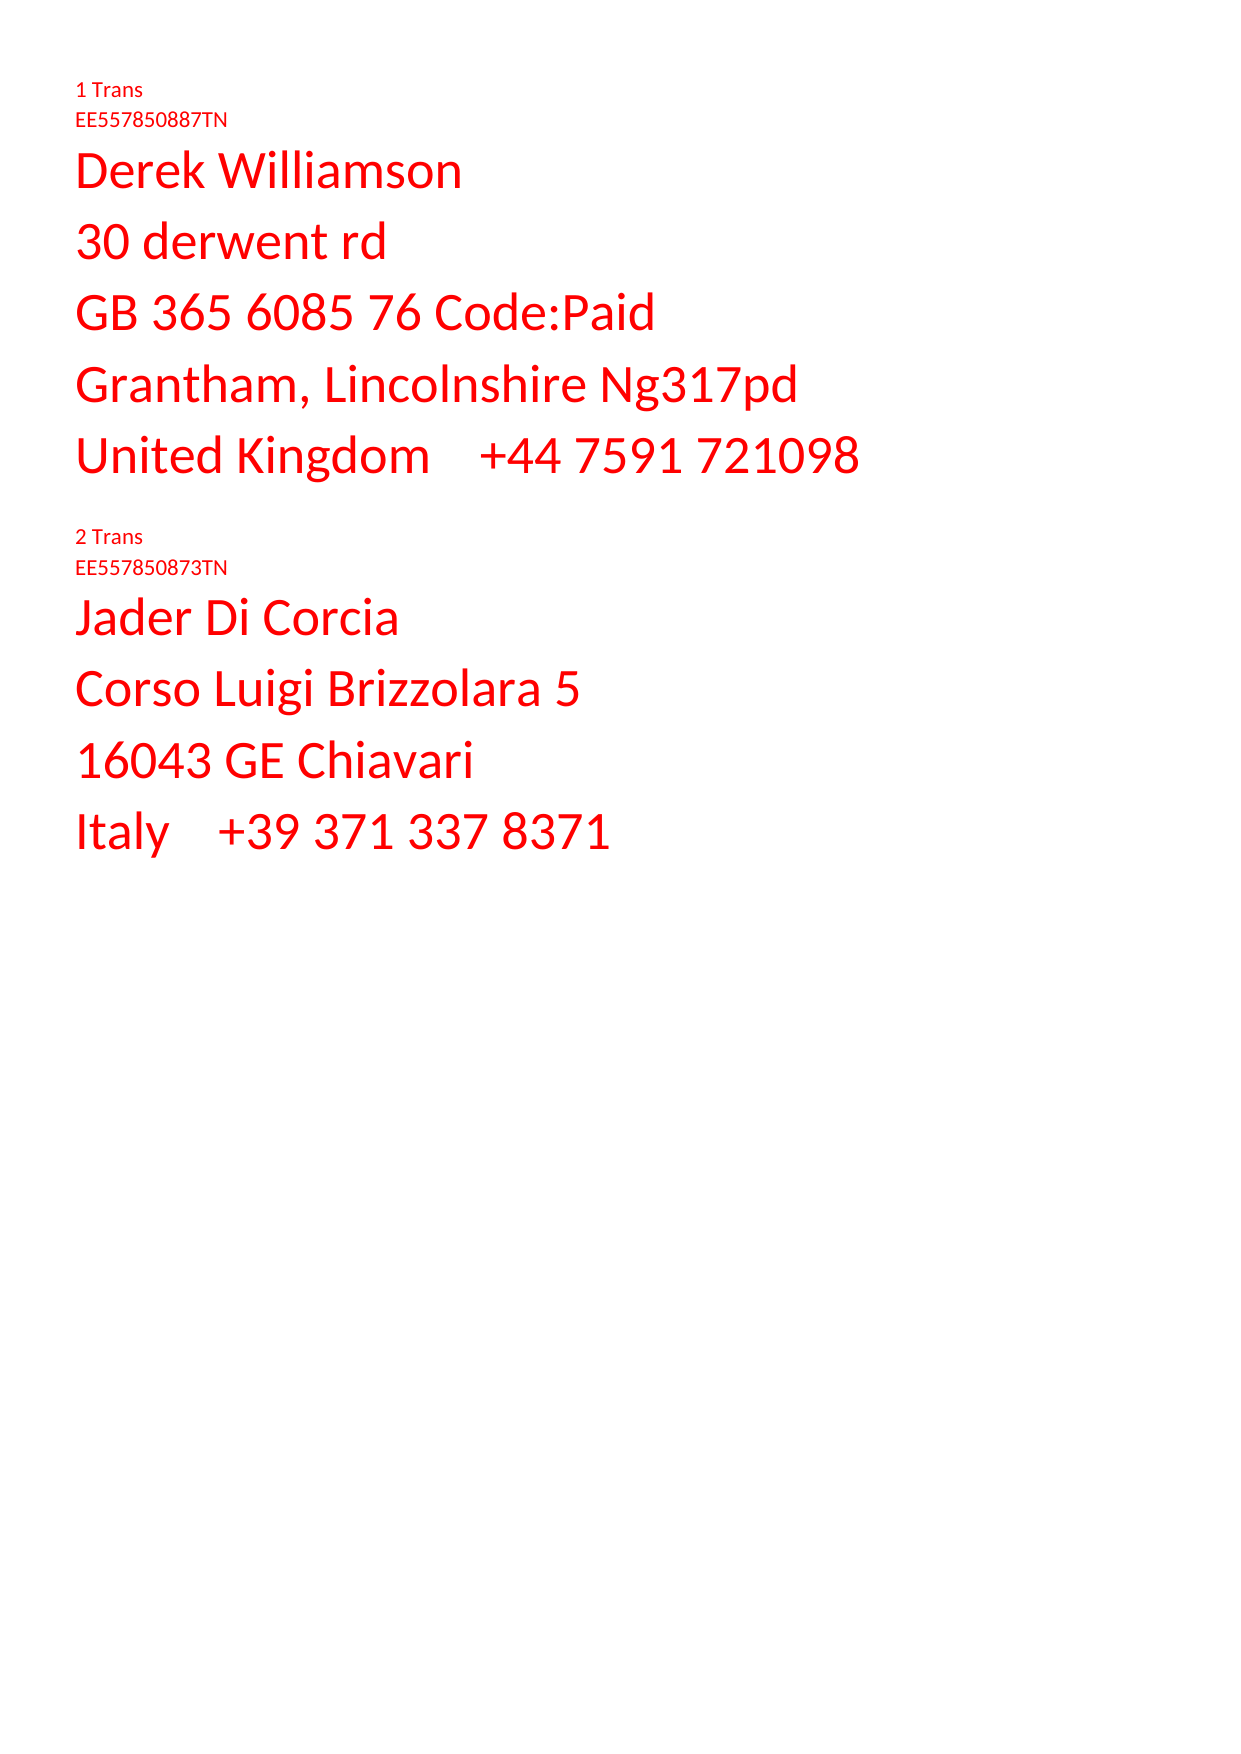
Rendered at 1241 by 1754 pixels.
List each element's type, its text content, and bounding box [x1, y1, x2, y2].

text Corso Luigi Brizzolara 5 [75, 654, 1165, 720]
text 2 Trans [75, 522, 1165, 550]
text Italy +39 371 337 8371 [75, 797, 1165, 863]
text Derek Williamson [75, 135, 1165, 202]
text Jader Di Corcia [75, 583, 1165, 649]
text EE557850873TN [75, 553, 1165, 581]
text GB 365 6085 76 Code:Paid [75, 278, 1165, 344]
text Grantham, Lincolnshire Ng317pd [75, 349, 1165, 416]
text EE557850887TN [75, 105, 1165, 133]
text United Kingdom +44 7591 721098 [75, 421, 1165, 487]
text 1 Trans [75, 75, 1165, 103]
text 30 derwent rd [75, 207, 1165, 273]
text 16043 GE Chiavari [75, 726, 1165, 792]
